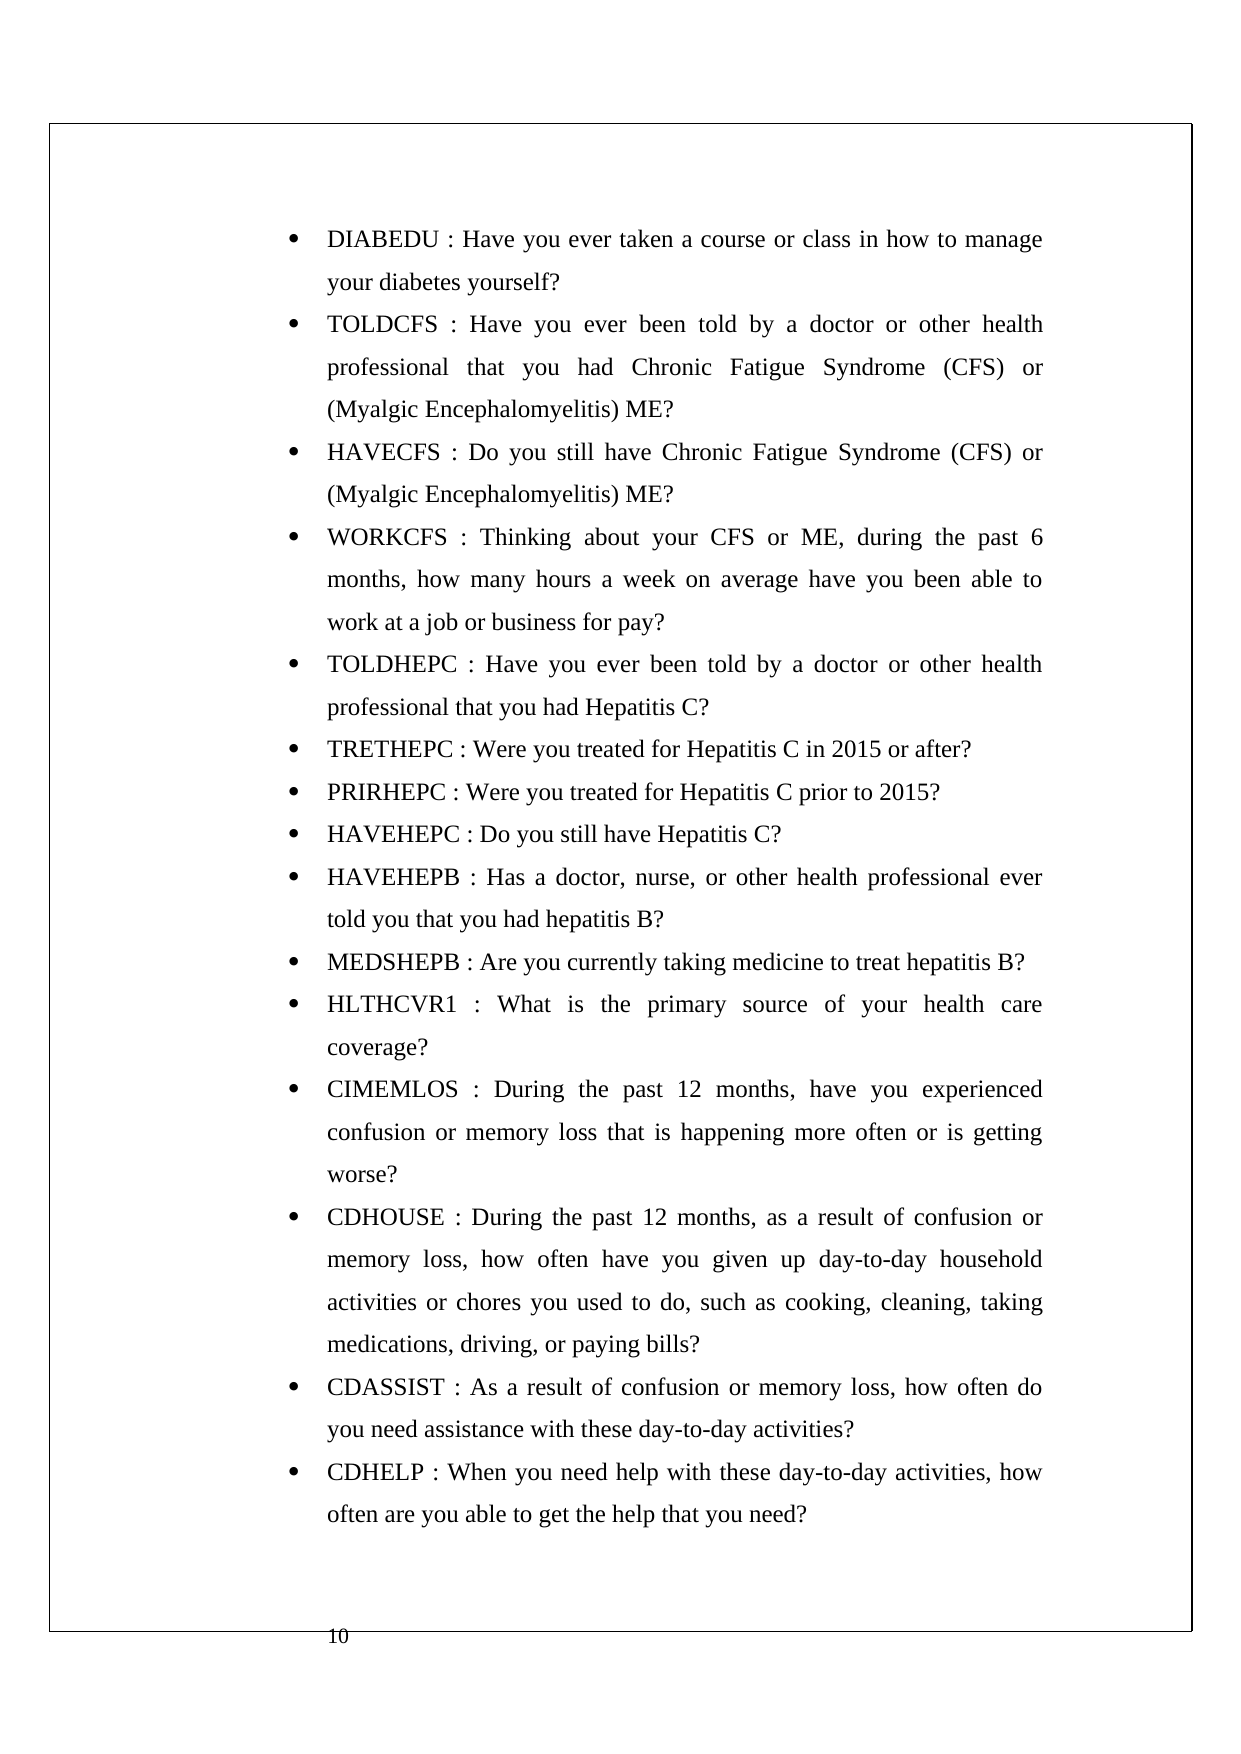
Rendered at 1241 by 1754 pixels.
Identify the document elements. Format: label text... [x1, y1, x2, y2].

list HAVECFS : Do you still have Chronic Fatigue Syndrome (CFS) or (Myalgic Encephalomyelitis) ME? [289, 437, 1044, 508]
list CIMEMLOS : During the past 12 months, have you experienced confusion or memory loss that is happening more often or is getting worse? [289, 1074, 1044, 1188]
list MEDSHEPB : Are you currently taking medicine to treat hepatitis B? [289, 947, 1044, 976]
list DIABEDU : Have you ever taken a course or class in how to manage your diabetes yourself? [289, 224, 1044, 296]
list TOLDCFS : Have you ever been told by a doctor or other health professional that you had Chronic Fatigue Syndrome (CFS) or (Myalgic Encephalomyelitis) ME? [289, 309, 1044, 423]
list HAVEHEPC : Do you still have Hepatitis C? [289, 819, 1044, 848]
list TRETHEPC : Were you treated for Hepatitis C in 2015 or after? [289, 734, 1044, 763]
list PRIRHEPC : Were you treated for Hepatitis C prior to 2015? [289, 777, 1044, 806]
list CDHOUSE : During the past 12 months, as a result of confusion or memory loss, how often have you given up day-to-day household activities or chores you used to do, such as cooking, cleaning, taking medications, driving, or paying bills? [289, 1202, 1044, 1358]
list CDASSIST : As a result of confusion or memory loss, how often do you need assistance with these day-to-day activities? [289, 1372, 1044, 1443]
list WORKCFS : Thinking about your CFS or ME, during the past 6 months, how many hours a week on average have you been able to work at a job or business for pay? [289, 522, 1044, 636]
list TOLDHEPC : Have you ever been told by a doctor or other health professional that you had Hepatitis C? [289, 649, 1044, 721]
list CDHELP : When you need help with these day-to-day activities, how often are you able to get the help that you need? [289, 1457, 1044, 1528]
list HAVEHEPB : Has a doctor, nurse, or other health professional ever told you that you had hepatitis B? [289, 862, 1044, 933]
list HLTHCVR1 : What is the primary source of your health care coverage? [289, 989, 1044, 1061]
